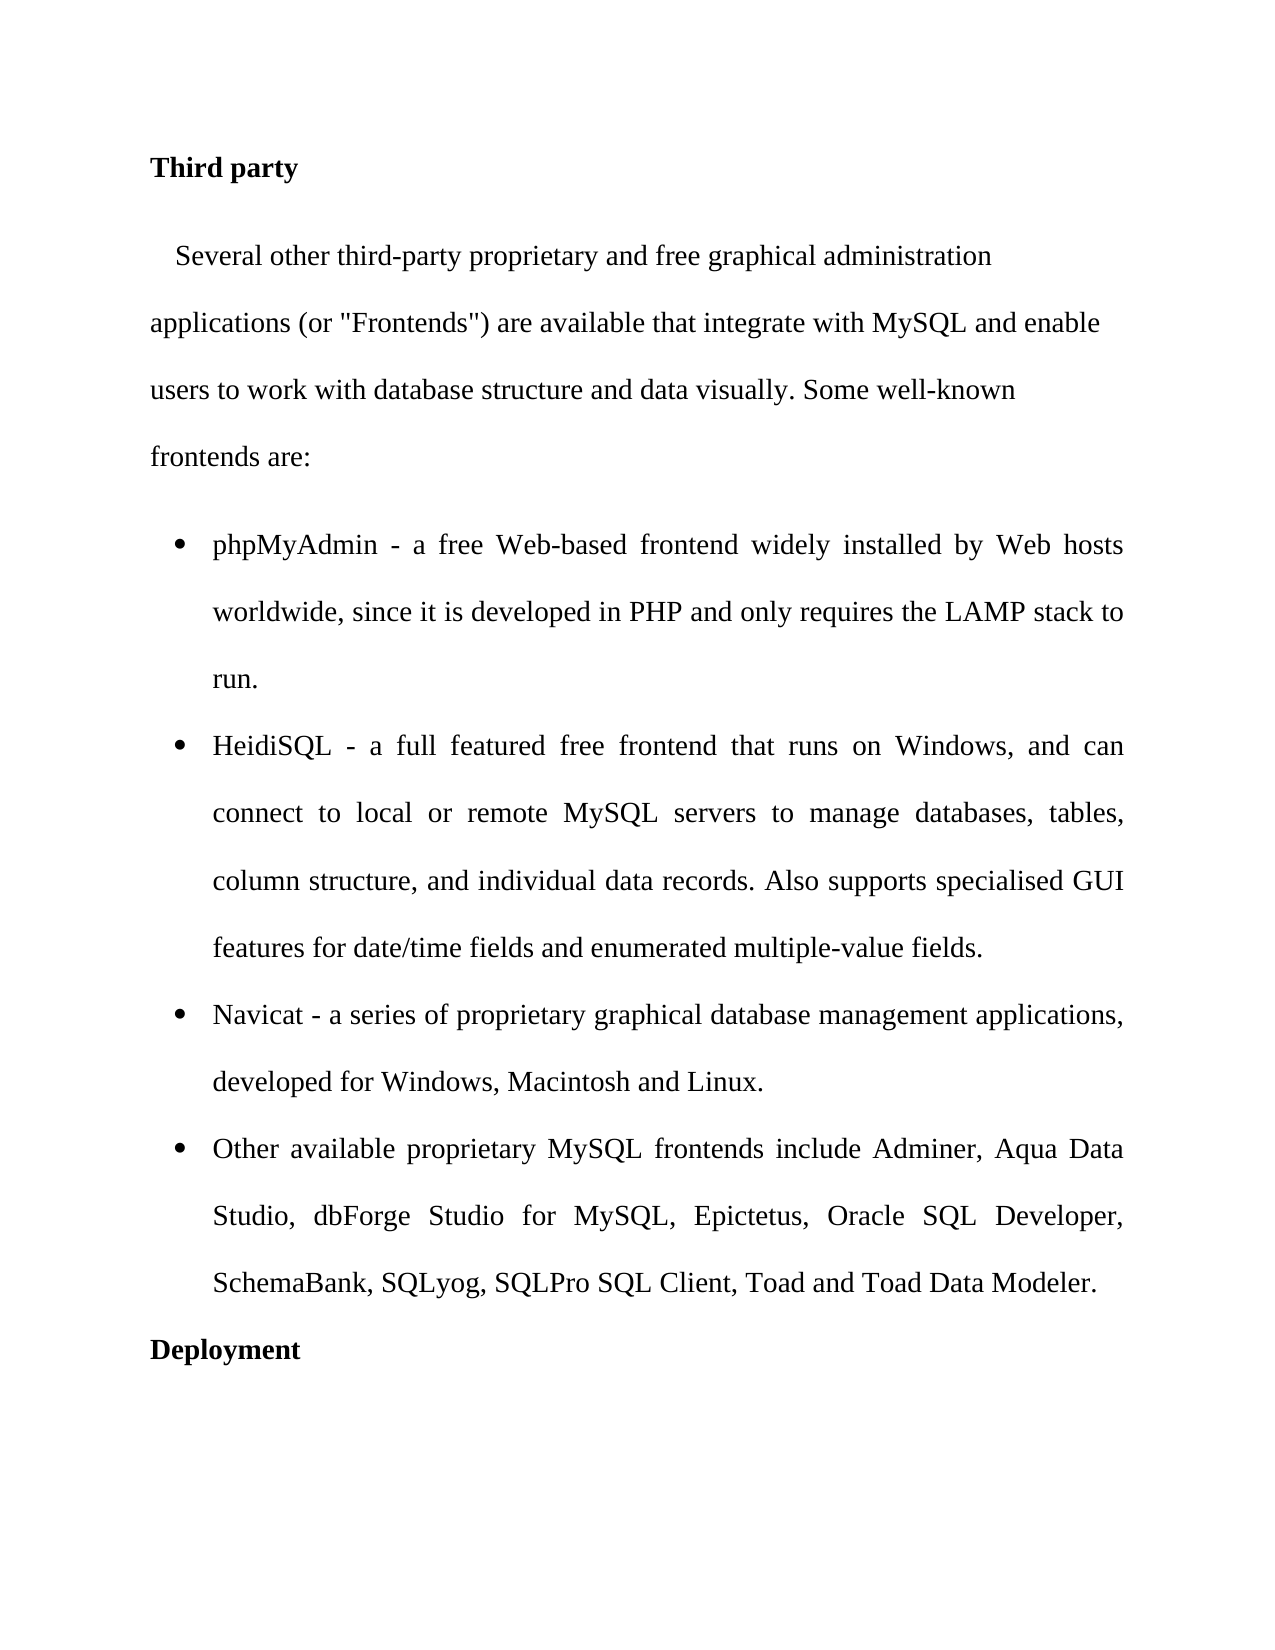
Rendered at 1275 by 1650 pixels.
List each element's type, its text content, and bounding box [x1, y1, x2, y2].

text Deployment [150, 1332, 1125, 1366]
text Several other third-party proprietary and free graphical administration applications (or "Frontends") are available that integrate with MySQL and enable users to work with database structure and data visually. Some well-known frontends are: [150, 238, 1125, 473]
list Navicat - a series of proprietary graphical database management applications, developed for Windows, Macintosh and Linux. [175, 997, 1125, 1098]
text Third party [150, 150, 1125, 183]
list phpMyAdmin - a free Web-based frontend widely installed by Web hosts worldwide, since it is developed in PHP and only requires the LAMP stack to run. [175, 527, 1125, 695]
list HeidiSQL - a full featured free frontend that runs on Windows, and can connect to local or remote MySQL servers to manage databases, tables, column structure, and individual data records. Also supports specialised GUI features for date/time fields and enumerated multiple-value fields. [175, 728, 1125, 963]
list Other available proprietary MySQL frontends include Adminer, Aqua Data Studio, dbForge Studio for MySQL, Epictetus, Oracle SQL Developer, SchemaBank, SQLyog, SQLPro SQL Client, Toad and Toad Data Modeler. [175, 1131, 1125, 1299]
